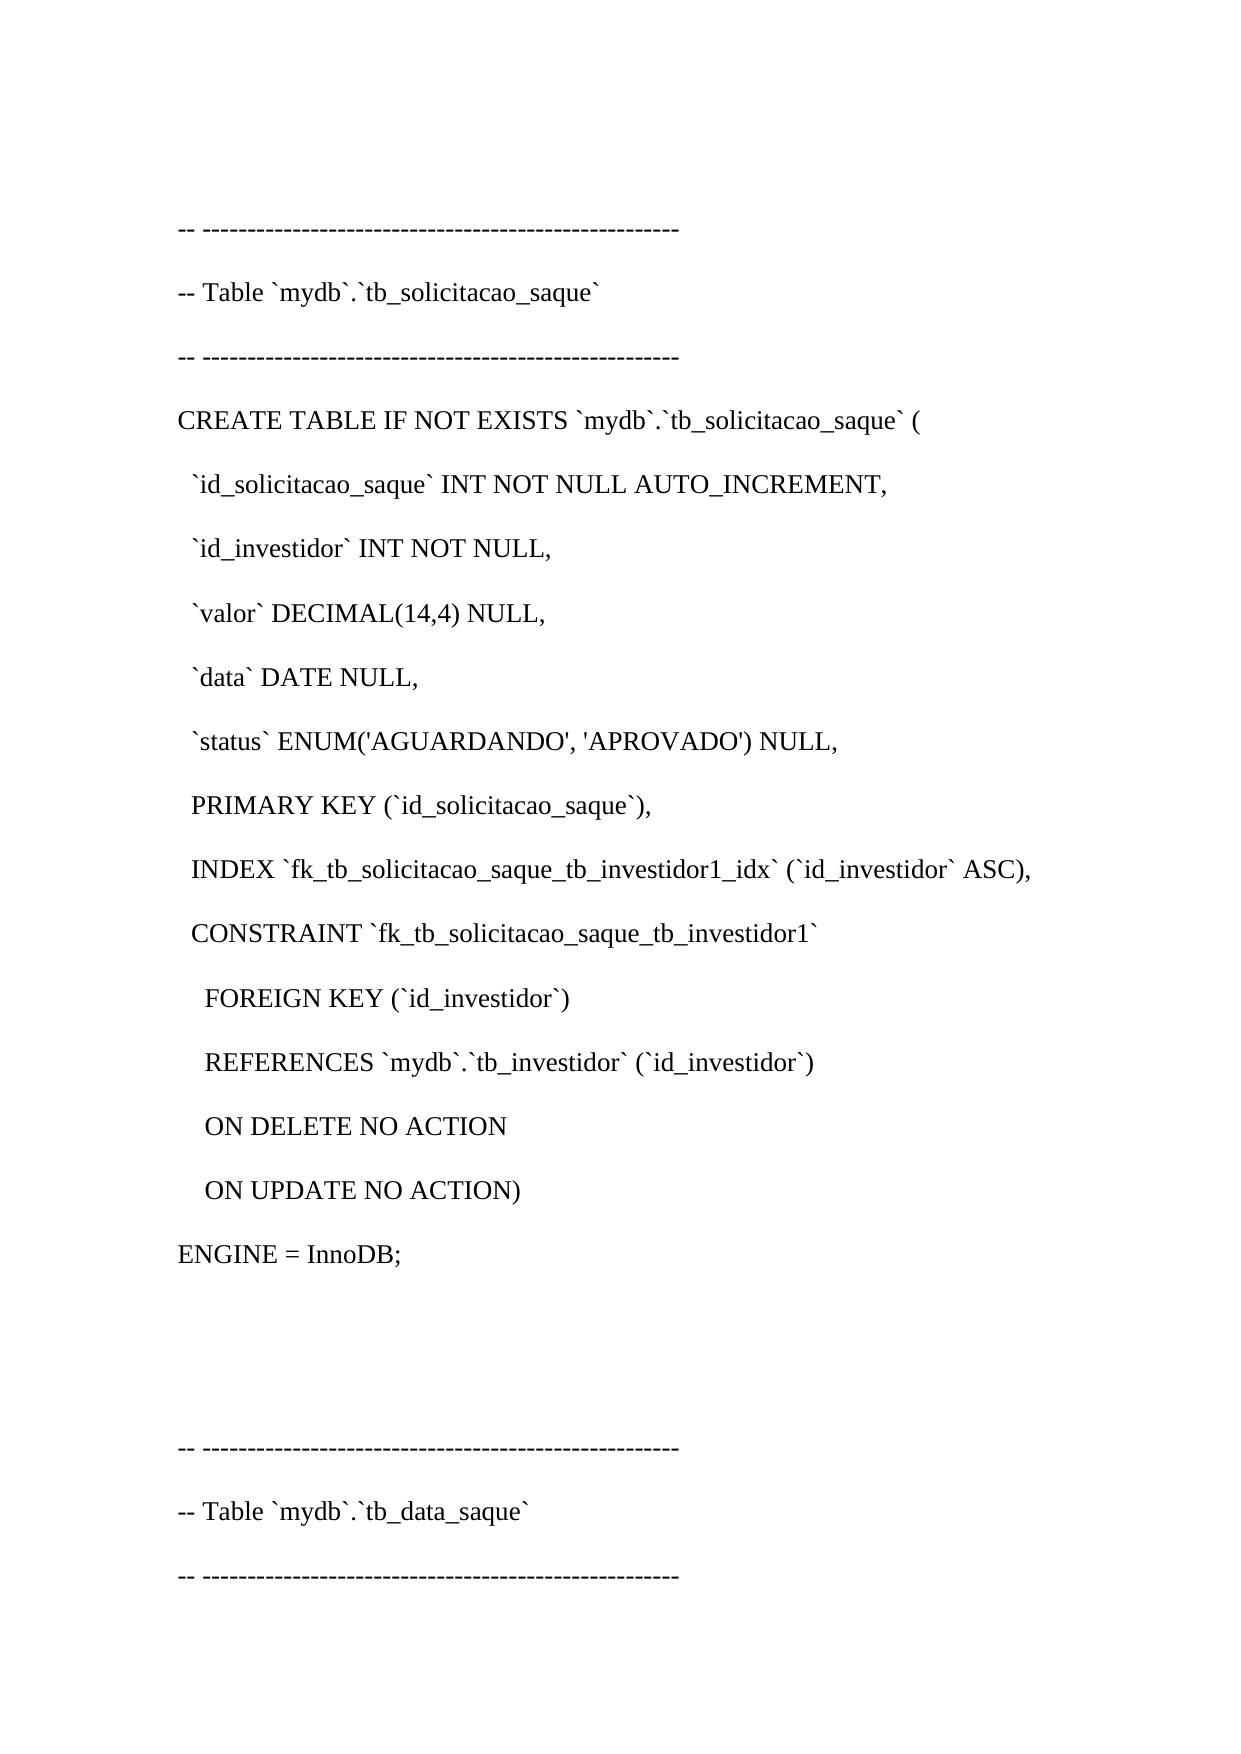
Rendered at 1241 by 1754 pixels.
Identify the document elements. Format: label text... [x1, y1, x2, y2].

text `status` ENUM('AGUARDANDO', 'APROVADO') NULL, [177, 725, 1063, 756]
text `id_investidor` INT NOT NULL, [177, 533, 1063, 564]
text -- ----------------------------------------------------- [177, 1431, 1063, 1462]
text -- ----------------------------------------------------- [177, 1559, 1063, 1590]
text -- Table `mydb`.`tb_data_saque` [177, 1495, 1063, 1526]
text `valor` DECIMAL(14,4) NULL, [177, 597, 1063, 628]
text ON UPDATE NO ACTION) [177, 1174, 1063, 1205]
text `id_solicitacao_saque` INT NOT NULL AUTO_INCREMENT, [177, 468, 1063, 499]
text FOREIGN KEY (`id_investidor`) [177, 982, 1063, 1013]
text REFERENCES `mydb`.`tb_investidor` (`id_investidor`) [177, 1046, 1063, 1077]
text -- ----------------------------------------------------- [177, 212, 1063, 243]
text CREATE TABLE IF NOT EXISTS `mydb`.`tb_solicitacao_saque` ( [177, 404, 1063, 435]
text -- Table `mydb`.`tb_solicitacao_saque` [177, 276, 1063, 307]
text ENGINE = InnoDB; [177, 1238, 1063, 1269]
text PRIMARY KEY (`id_solicitacao_saque`), [177, 789, 1063, 820]
text -- ----------------------------------------------------- [177, 340, 1063, 371]
text `data` DATE NULL, [177, 661, 1063, 692]
text INDEX `fk_tb_solicitacao_saque_tb_investidor1_idx` (`id_investidor` ASC), [177, 853, 1063, 884]
text ON DELETE NO ACTION [177, 1110, 1063, 1141]
text CONSTRAINT `fk_tb_solicitacao_saque_tb_investidor1` [177, 918, 1063, 949]
